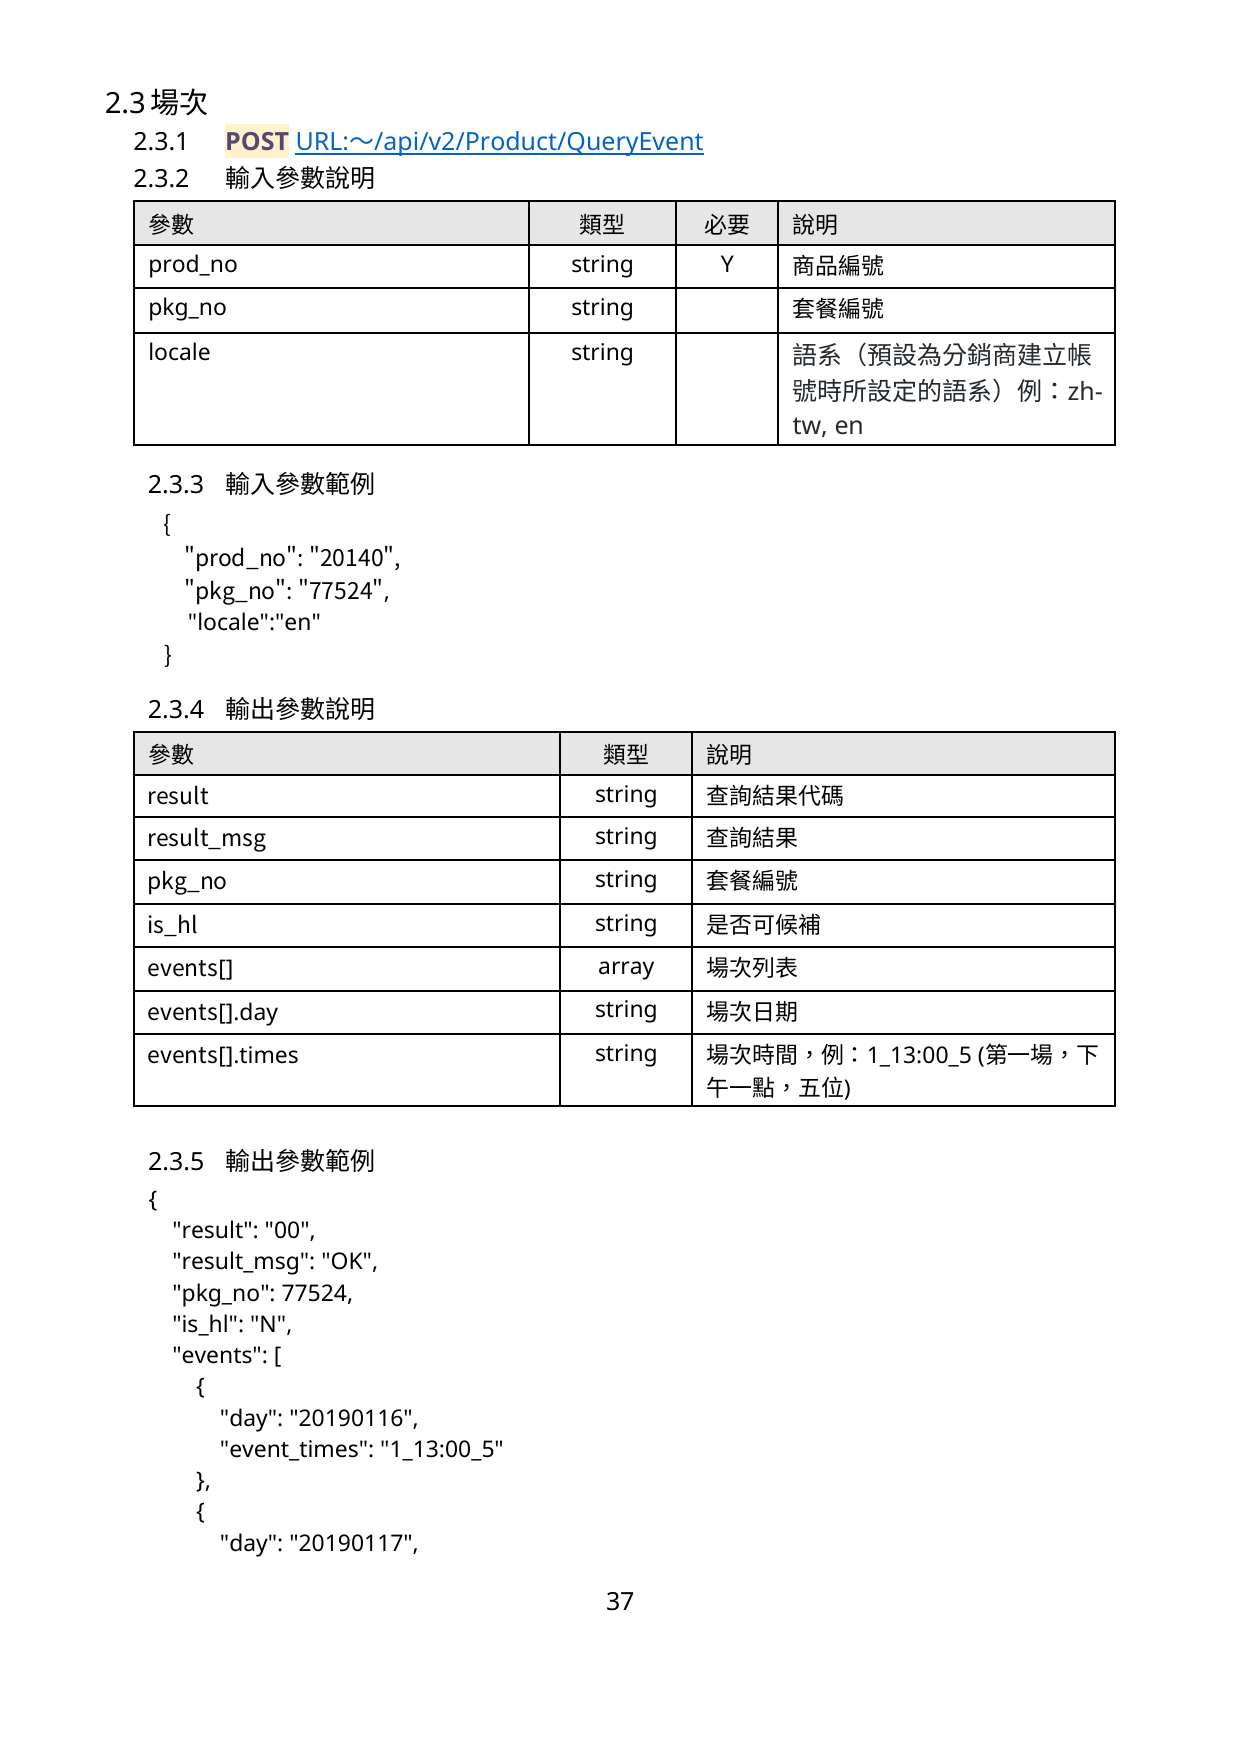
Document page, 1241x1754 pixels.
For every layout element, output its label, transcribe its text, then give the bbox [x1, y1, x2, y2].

list 輸入參數說明 [133, 158, 1165, 194]
table_cell 商品編號 [779, 246, 1114, 287]
text { [163, 506, 1165, 539]
text "result": "00", [148, 1214, 1165, 1245]
text "result_msg": "OK", [148, 1245, 1165, 1277]
table_header 說明 [779, 202, 1114, 244]
text "pkg_no": 77524, [148, 1277, 1165, 1308]
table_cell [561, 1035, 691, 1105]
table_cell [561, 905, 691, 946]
text "event_times": "1_13:00_5" [148, 1433, 1165, 1464]
table_header 類型 [530, 202, 675, 244]
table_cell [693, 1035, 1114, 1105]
table_cell locale [135, 334, 528, 444]
table_cell Y [677, 246, 777, 287]
table_header 參數 [135, 733, 559, 774]
text { [148, 1495, 1165, 1527]
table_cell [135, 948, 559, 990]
list 輸出參數說明 [148, 689, 1165, 725]
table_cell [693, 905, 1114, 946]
list 輸入參數範例 [148, 464, 1165, 501]
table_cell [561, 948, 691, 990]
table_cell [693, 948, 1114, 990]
table_cell 套餐編號 [779, 289, 1114, 332]
table_cell 語系（預設為分銷商建立帳號時所設定的語系）例：zh-tw, en [779, 334, 1114, 444]
text "events": [ [148, 1339, 1165, 1370]
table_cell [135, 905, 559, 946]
text } [164, 637, 1165, 670]
table_header 說明 [693, 733, 1114, 774]
table_cell [677, 289, 777, 332]
table_cell result_msg [135, 818, 559, 859]
text "prod_no": "20140", [163, 539, 1165, 573]
text { [148, 1370, 1165, 1402]
text { [148, 1183, 1165, 1214]
text "is_hl": "N", [148, 1308, 1165, 1339]
table_cell string [530, 334, 675, 444]
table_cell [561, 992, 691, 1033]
text "day": "20190116", [148, 1402, 1165, 1433]
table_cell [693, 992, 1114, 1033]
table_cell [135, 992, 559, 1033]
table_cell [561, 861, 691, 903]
table_cell string [561, 818, 691, 859]
table_cell string [530, 246, 675, 287]
table_header 類型 [561, 733, 691, 774]
text "day": "20190117", [148, 1527, 1165, 1558]
table_cell string [530, 289, 675, 332]
table_header 必要 [677, 202, 777, 244]
text }, [148, 1464, 1165, 1495]
table_cell result [135, 776, 559, 816]
text "locale":"en" [164, 606, 1165, 637]
table_cell pkg_no [135, 861, 559, 903]
table_cell 查詢結果代碼 [693, 776, 1114, 816]
table_cell 查詢結果 [693, 818, 1114, 859]
table_cell [677, 334, 777, 444]
table_cell string [561, 776, 691, 816]
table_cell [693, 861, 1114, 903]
table_header 參數 [135, 202, 528, 244]
list 場次 [104, 79, 1165, 122]
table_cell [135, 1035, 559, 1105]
table_cell prod_no [135, 246, 528, 287]
list POST URL:～/api/v2/Product/QueryEvent [133, 122, 1165, 158]
list 輸出參數範例 [148, 1141, 1165, 1177]
table_cell pkg_no [135, 289, 528, 332]
text "pkg_no": "77524", [164, 573, 1165, 606]
